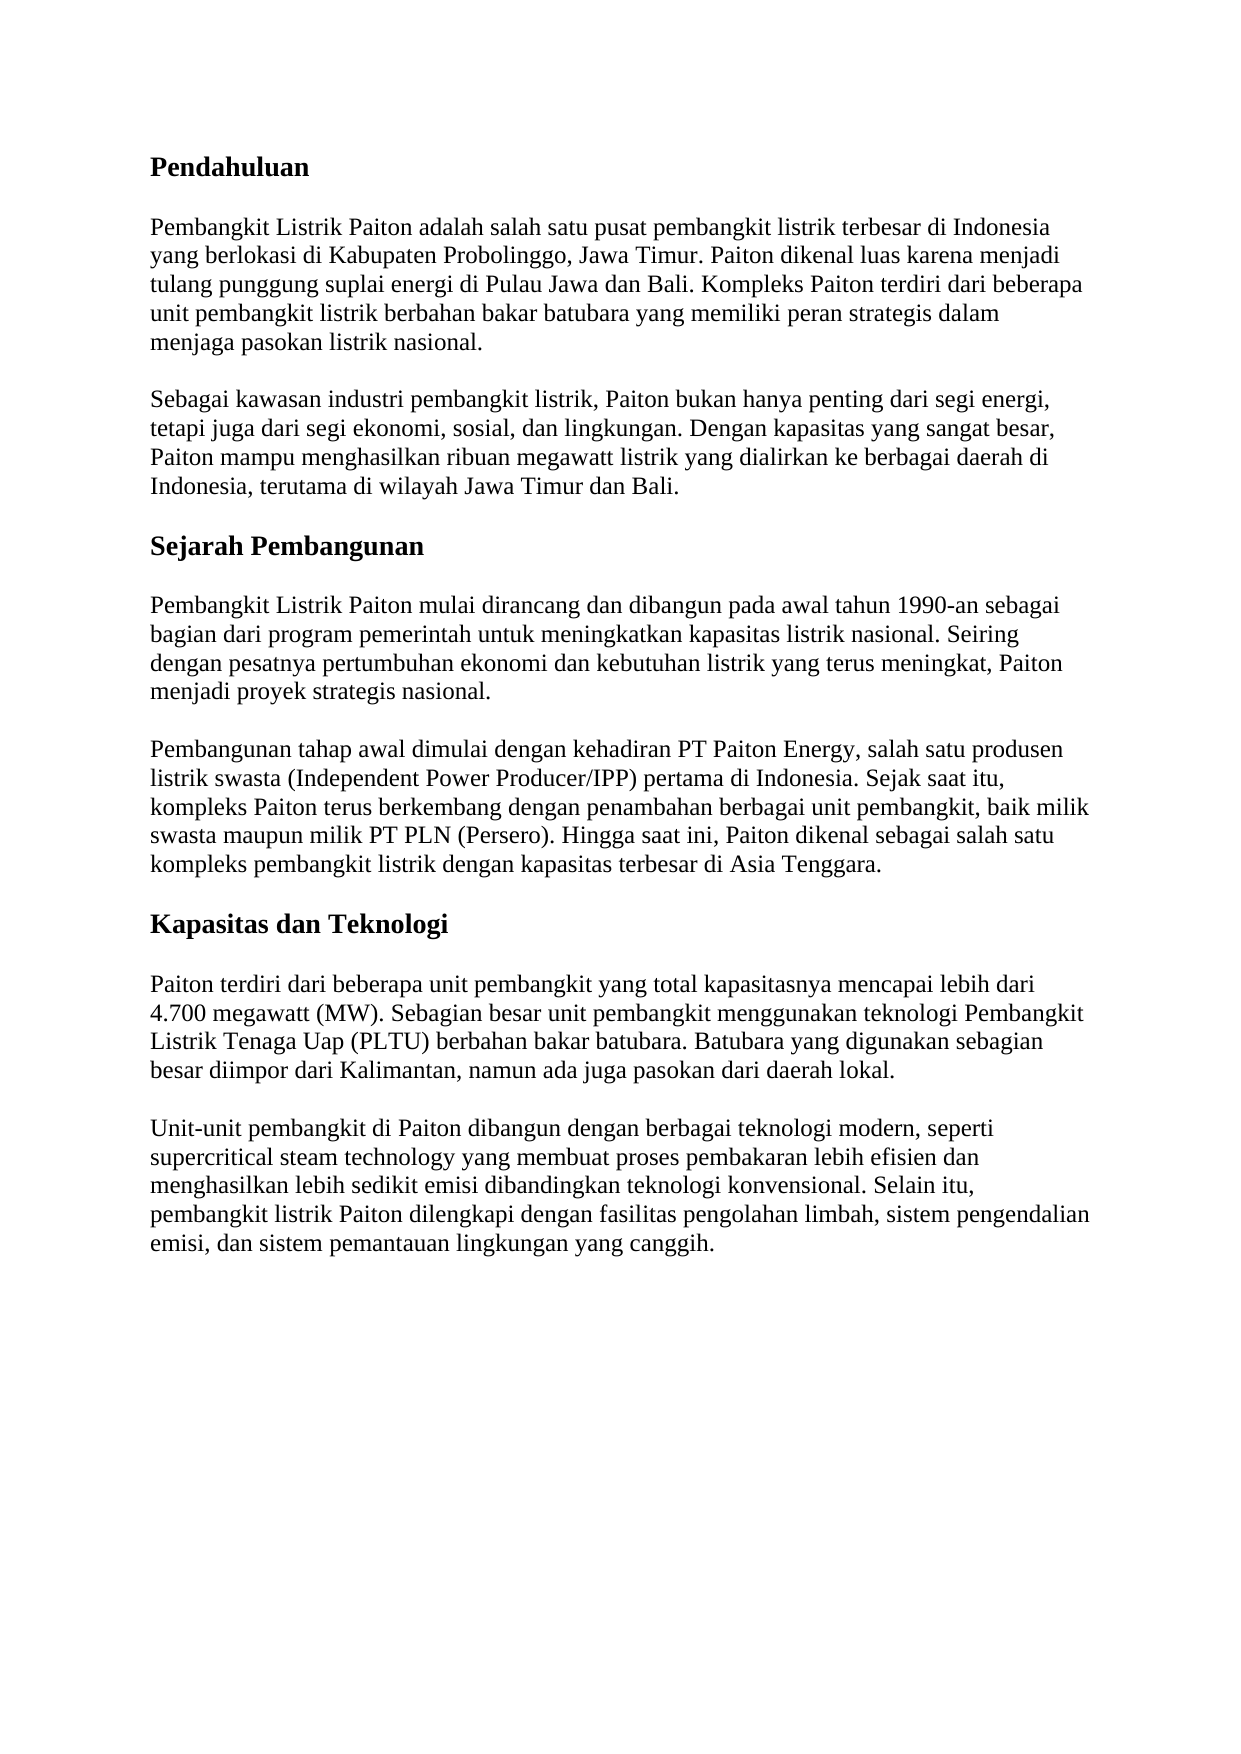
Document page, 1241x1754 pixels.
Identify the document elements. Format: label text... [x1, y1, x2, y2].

text Pembangunan tahap awal dimulai dengan kehadiran PT Paiton Energy, salah satu produsen listrik swasta (Independent Power Producer/IPP) pertama di Indonesia. Sejak saat itu, kompleks Paiton terus berkembang dengan penambahan berbagai unit pembangkit, baik milik swasta maupun milik PT PLN (Persero). Hingga saat ini, Paiton dikenal sebagai salah satu kompleks pembangkit listrik dengan kapasitas terbesar di Asia Tenggara. [150, 734, 1090, 878]
text Pendahuluan [150, 150, 1090, 182]
text Paiton terdiri dari beberapa unit pembangkit yang total kapasitasnya mencapai lebih dari 4.700 megawatt (MW). Sebagian besar unit pembangkit menggunakan teknologi Pembangkit Listrik Tenaga Uap (PLTU) berbahan bakar batubara. Batubara yang digunakan sebagian besar diimpor dari Kalimantan, namun ada juga pasokan dari daerah lokal. [150, 969, 1090, 1084]
text Unit-unit pembangkit di Paiton dibangun dengan berbagai teknologi modern, seperti supercritical steam technology yang membuat proses pembakaran lebih efisien dan menghasilkan lebih sedikit emisi dibandingkan teknologi konvensional. Selain itu, pembangkit listrik Paiton dilengkapi dengan fasilitas pengolahan limbah, sistem pengendalian emisi, dan sistem pemantauan lingkungan yang canggih. [150, 1113, 1090, 1257]
text Sebagai kawasan industri pembangkit listrik, Paiton bukan hanya penting dari segi energi, tetapi juga dari segi ekonomi, sosial, dan lingkungan. Dengan kapasitas yang sangat besar, Paiton mampu menghasilkan ribuan megawatt listrik yang dialirkan ke berbagai daerah di Indonesia, terutama di wilayah Jawa Timur dan Bali. [150, 384, 1090, 499]
text Pembangkit Listrik Paiton adalah salah satu pusat pembangkit listrik terbesar di Indonesia yang berlokasi di Kabupaten Probolinggo, Jawa Timur. Paiton dikenal luas karena menjadi tulang punggung suplai energi di Pulau Jawa dan Bali. Kompleks Paiton terdiri dari beberapa unit pembangkit listrik berbahan bakar batubara yang memiliki peran strategis dalam menjaga pasokan listrik nasional. [150, 212, 1090, 355]
text Pembangkit Listrik Paiton mulai dirancang dan dibangun pada awal tahun 1990-an sebagai bagian dari program pemerintah untuk meningkatkan kapasitas listrik nasional. Seiring dengan pesatnya pertumbuhan ekonomi dan kebutuhan listrik yang terus meningkat, Paiton menjadi proyek strategis nasional. [150, 590, 1090, 705]
text Kapasitas dan Teknologi [150, 907, 1090, 940]
text Sejarah Pembangunan [150, 529, 1090, 561]
